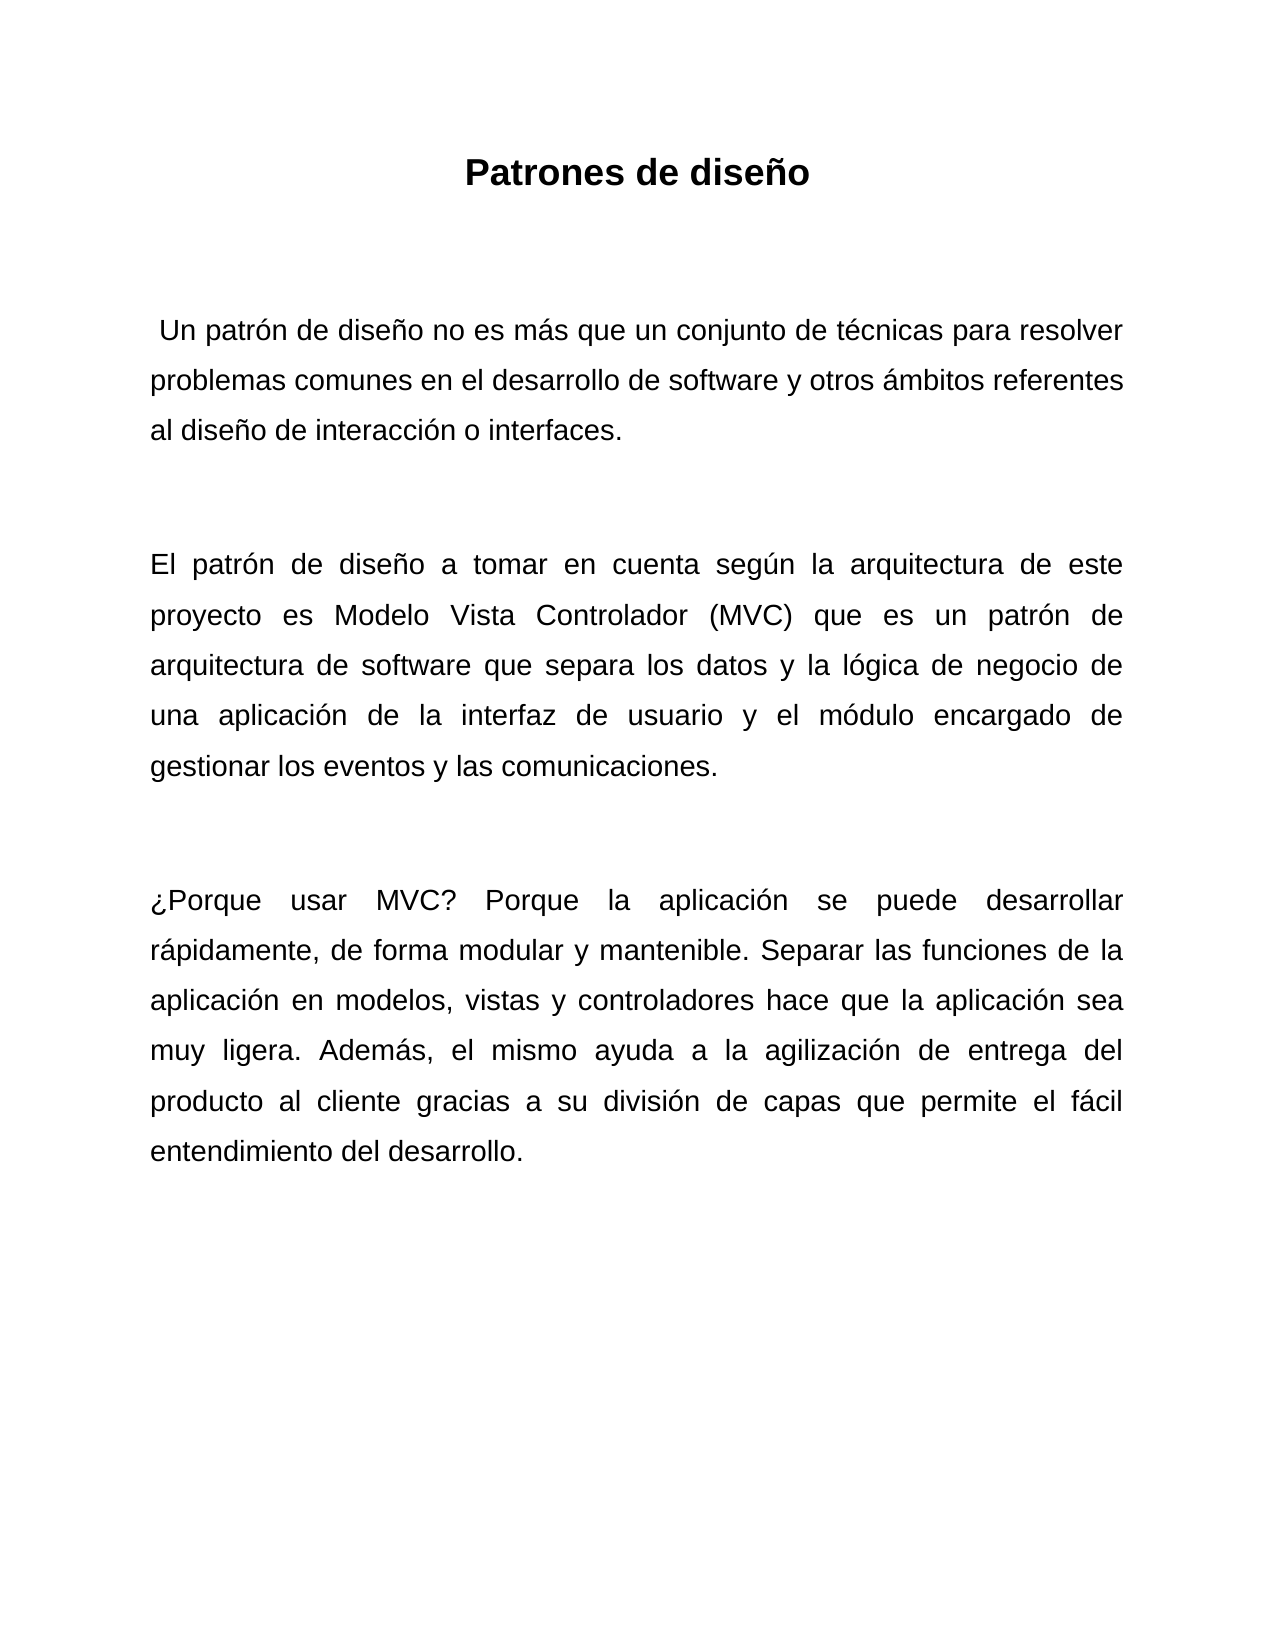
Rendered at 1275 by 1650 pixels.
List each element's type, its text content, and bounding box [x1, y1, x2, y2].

text ¿Porque usar MVC? Porque la aplicación se puede desarrollar rápidamente, de forma modular y mantenible. Separar las funciones de la aplicación en modelos, vistas y controladores hace que la aplicación sea muy ligera. Además, el mismo ayuda a la agilización de entrega del producto al cliente gracias a su división de capas que permite el fácil entendimiento del desarrollo. [150, 882, 1125, 1168]
text Patrones de diseño [150, 150, 1125, 193]
text El patrón de diseño a tomar en cuenta según la arquitectura de este proyecto es Modelo Vista Controlador (MVC) que es un patrón de arquitectura de software que separa los datos y la lógica de negocio de una aplicación de la interfaz de usuario y el módulo encargado de gestionar los eventos y las comunicaciones. [150, 547, 1125, 782]
text Un patrón de diseño no es más que un conjunto de técnicas para resolver problemas comunes en el desarrollo de software y otros ámbitos referentes al diseño de interacción o interfaces. [150, 313, 1125, 447]
